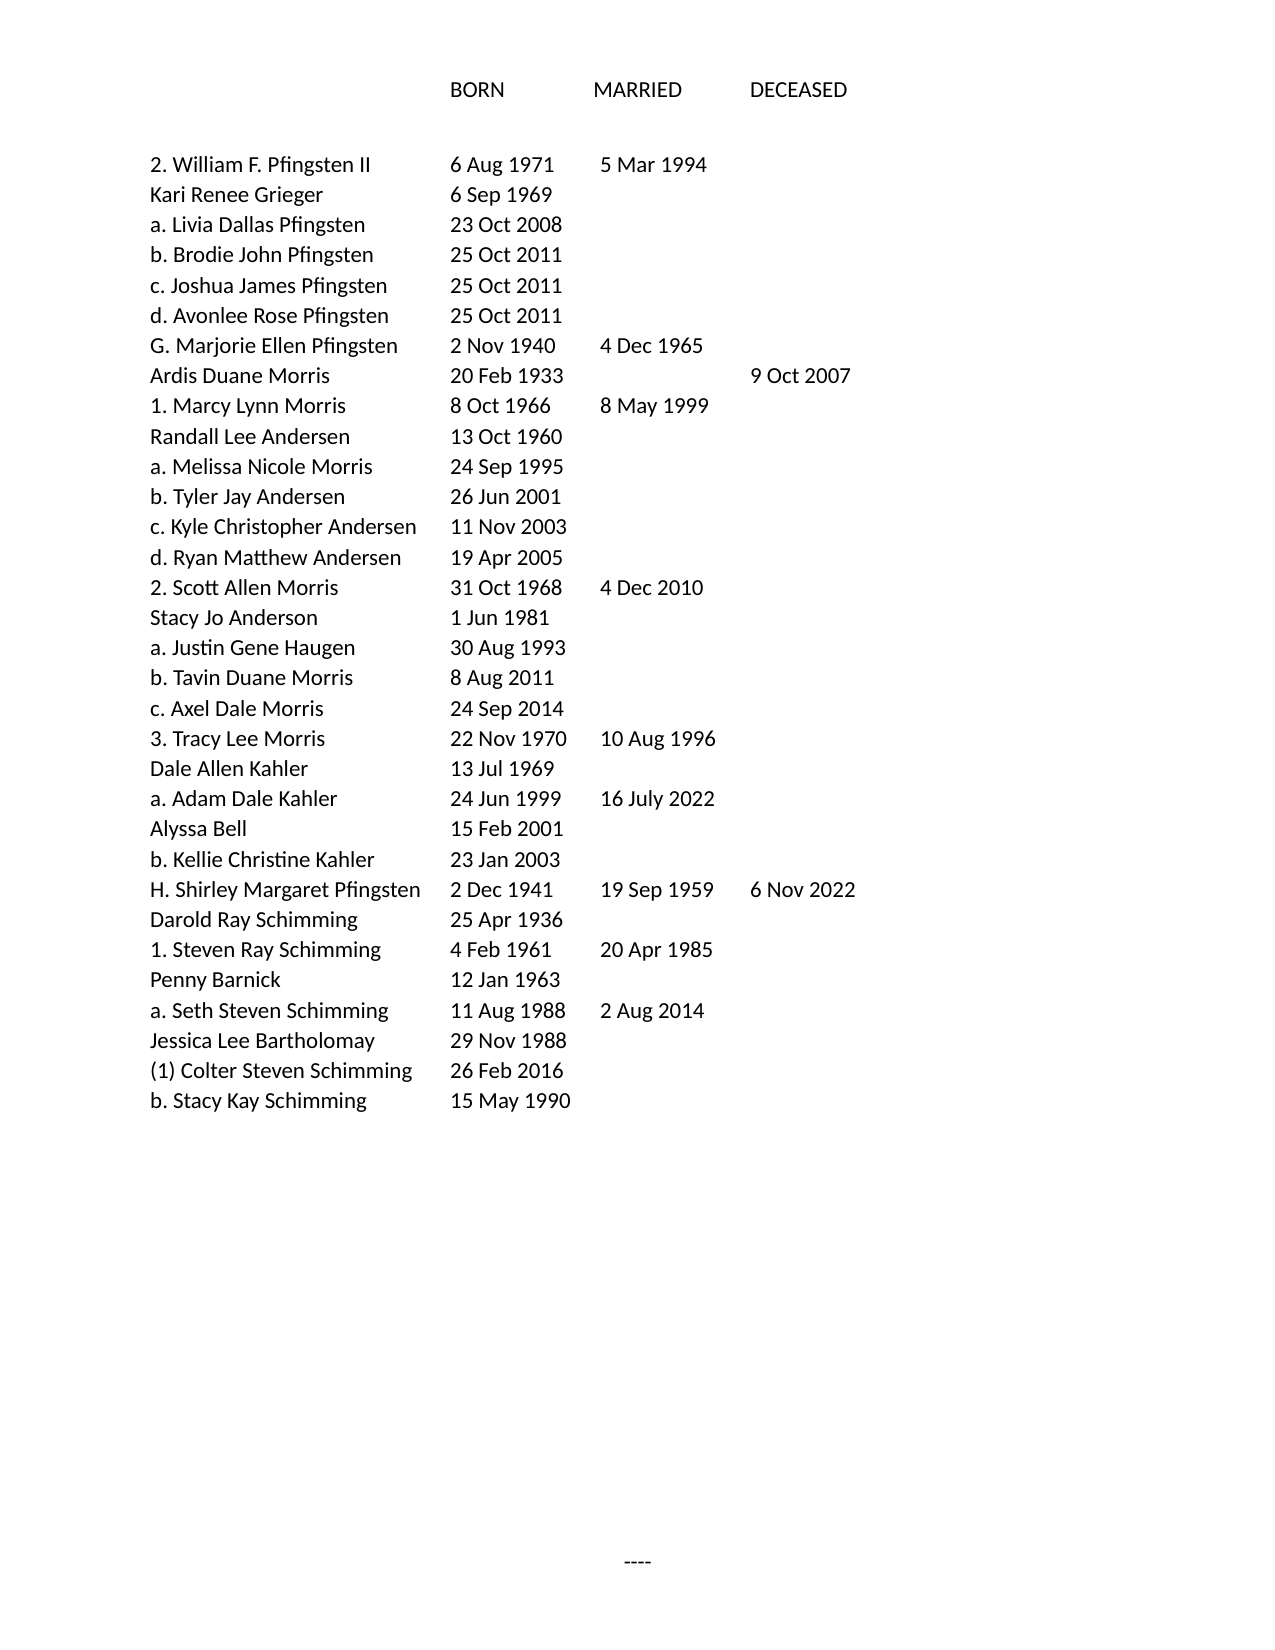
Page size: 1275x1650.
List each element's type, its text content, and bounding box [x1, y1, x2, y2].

text Penny Barnick 12 Jan 1963 [150, 966, 1125, 994]
text 2. William F. Pfingsten II 6 Aug 1971 5 Mar 1994 [150, 150, 1125, 178]
text Kari Renee Grieger 6 Sep 1969 [150, 180, 1125, 208]
text d. Avonlee Rose Pfingsten 25 Oct 2011 [150, 301, 1125, 329]
text 2. Scott Allen Morris 31 Oct 1968 4 Dec 2010 [150, 573, 1125, 601]
text Stacy Jo Anderson 1 Jun 1981 [150, 603, 1125, 631]
text a. Melissa Nicole Morris 24 Sep 1995 [150, 452, 1125, 480]
text c. Joshua James Pfingsten 25 Oct 2011 [150, 271, 1125, 299]
text Jessica Lee Bartholomay 29 Nov 1988 [150, 1026, 1125, 1054]
text c. Axel Dale Morris 24 Sep 2014 [150, 694, 1125, 722]
text b. Kellie Christine Kahler 23 Jan 2003 [150, 845, 1125, 873]
text c. Kyle Christopher Andersen 11 Nov 2003 [150, 512, 1125, 541]
text d. Ryan Matthew Andersen 19 Apr 2005 [150, 543, 1125, 571]
text G. Marjorie Ellen Pfingsten 2 Nov 1940 4 Dec 1965 [150, 331, 1125, 359]
text 1. Steven Ray Schimming 4 Feb 1961 20 Apr 1985 [150, 935, 1125, 963]
text a. Seth Steven Schimming 11 Aug 1988 2 Aug 2014 [150, 996, 1125, 1024]
text b. Brodie John Pfingsten 25 Oct 2011 [150, 241, 1125, 269]
text Darold Ray Schimming 25 Apr 1936 [150, 905, 1125, 933]
text b. Stacy Kay Schimming 15 May 1990 [150, 1086, 1125, 1114]
text b. Tyler Jay Andersen 26 Jun 2001 [150, 482, 1125, 510]
text a. Adam Dale Kahler 24 Jun 1999 16 July 2022 [150, 784, 1125, 812]
text a. Livia Dallas Pfingsten 23 Oct 2008 [150, 210, 1125, 238]
text Dale Allen Kahler 13 Jul 1969 [150, 754, 1125, 782]
text H. Shirley Margaret Pfingsten 2 Dec 1941 19 Sep 1959 6 Nov 2022 [150, 875, 1125, 903]
text (1) Colter Steven Schimming 26 Feb 2016 [150, 1056, 1125, 1084]
text b. Tavin Duane Morris 8 Aug 2011 [150, 663, 1125, 692]
text 3. Tracy Lee Morris 22 Nov 1970 10 Aug 1996 [150, 724, 1125, 752]
text Alyssa Bell 15 Feb 2001 [150, 814, 1125, 843]
text Randall Lee Andersen 13 Oct 1960 [150, 422, 1125, 450]
text Ardis Duane Morris 20 Feb 1933 9 Oct 2007 [150, 361, 1125, 389]
text 1. Marcy Lynn Morris 8 Oct 1966 8 May 1999 [150, 392, 1125, 420]
text a. Justin Gene Haugen 30 Aug 1993 [150, 633, 1125, 661]
